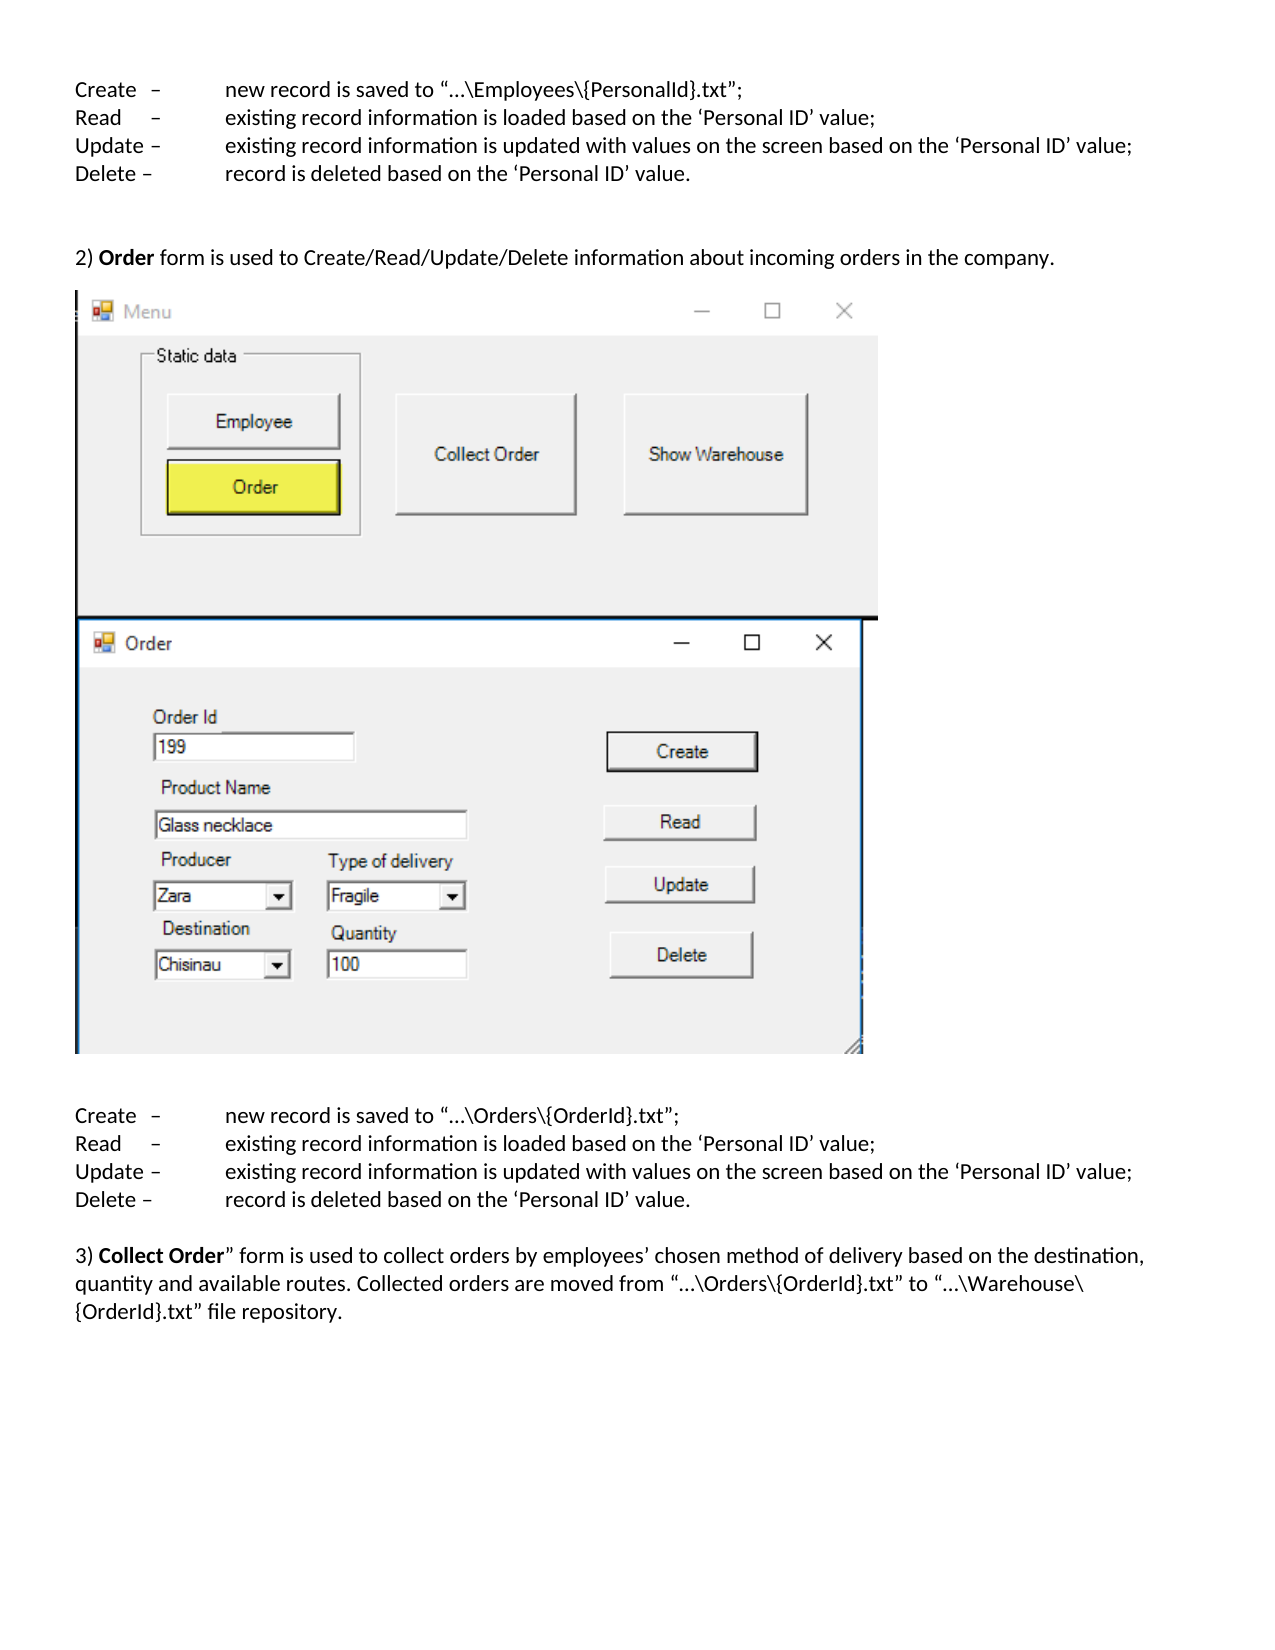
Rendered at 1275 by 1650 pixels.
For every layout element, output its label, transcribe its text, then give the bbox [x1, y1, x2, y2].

text Read – existing record information is loaded based on the ‘Personal ID’ value; [75, 1129, 1200, 1157]
text 3) Collect Order” form is used to collect orders by employees’ chosen method of delivery based on the destination, quantity and available routes. Collected orders are moved from “…\Orders\{OrderId}.txt” to “…\Warehouse\{OrderId}.txt” file repository. [75, 1241, 1200, 1325]
text Delete – record is deleted based on the ‘Personal ID’ value. [75, 1185, 1200, 1213]
text Create – new record is saved to “…\Employees\{PersonalId}.txt”; [75, 75, 1200, 103]
picture [75, 290, 878, 1054]
text Delete – record is deleted based on the ‘Personal ID’ value. [75, 159, 1200, 187]
text Update – existing record information is updated with values on the screen based on the ‘Personal ID’ value; [75, 1157, 1200, 1185]
text Create – new record is saved to “…\Orders\{OrderId}.txt”; [75, 1101, 1200, 1129]
text Read – existing record information is loaded based on the ‘Personal ID’ value; [75, 103, 1200, 131]
text 2) Order form is used to Create/Read/Update/Delete information about incoming orders in the company. [75, 243, 1200, 271]
text Update – existing record information is updated with values on the screen based on the ‘Personal ID’ value; [75, 131, 1200, 159]
